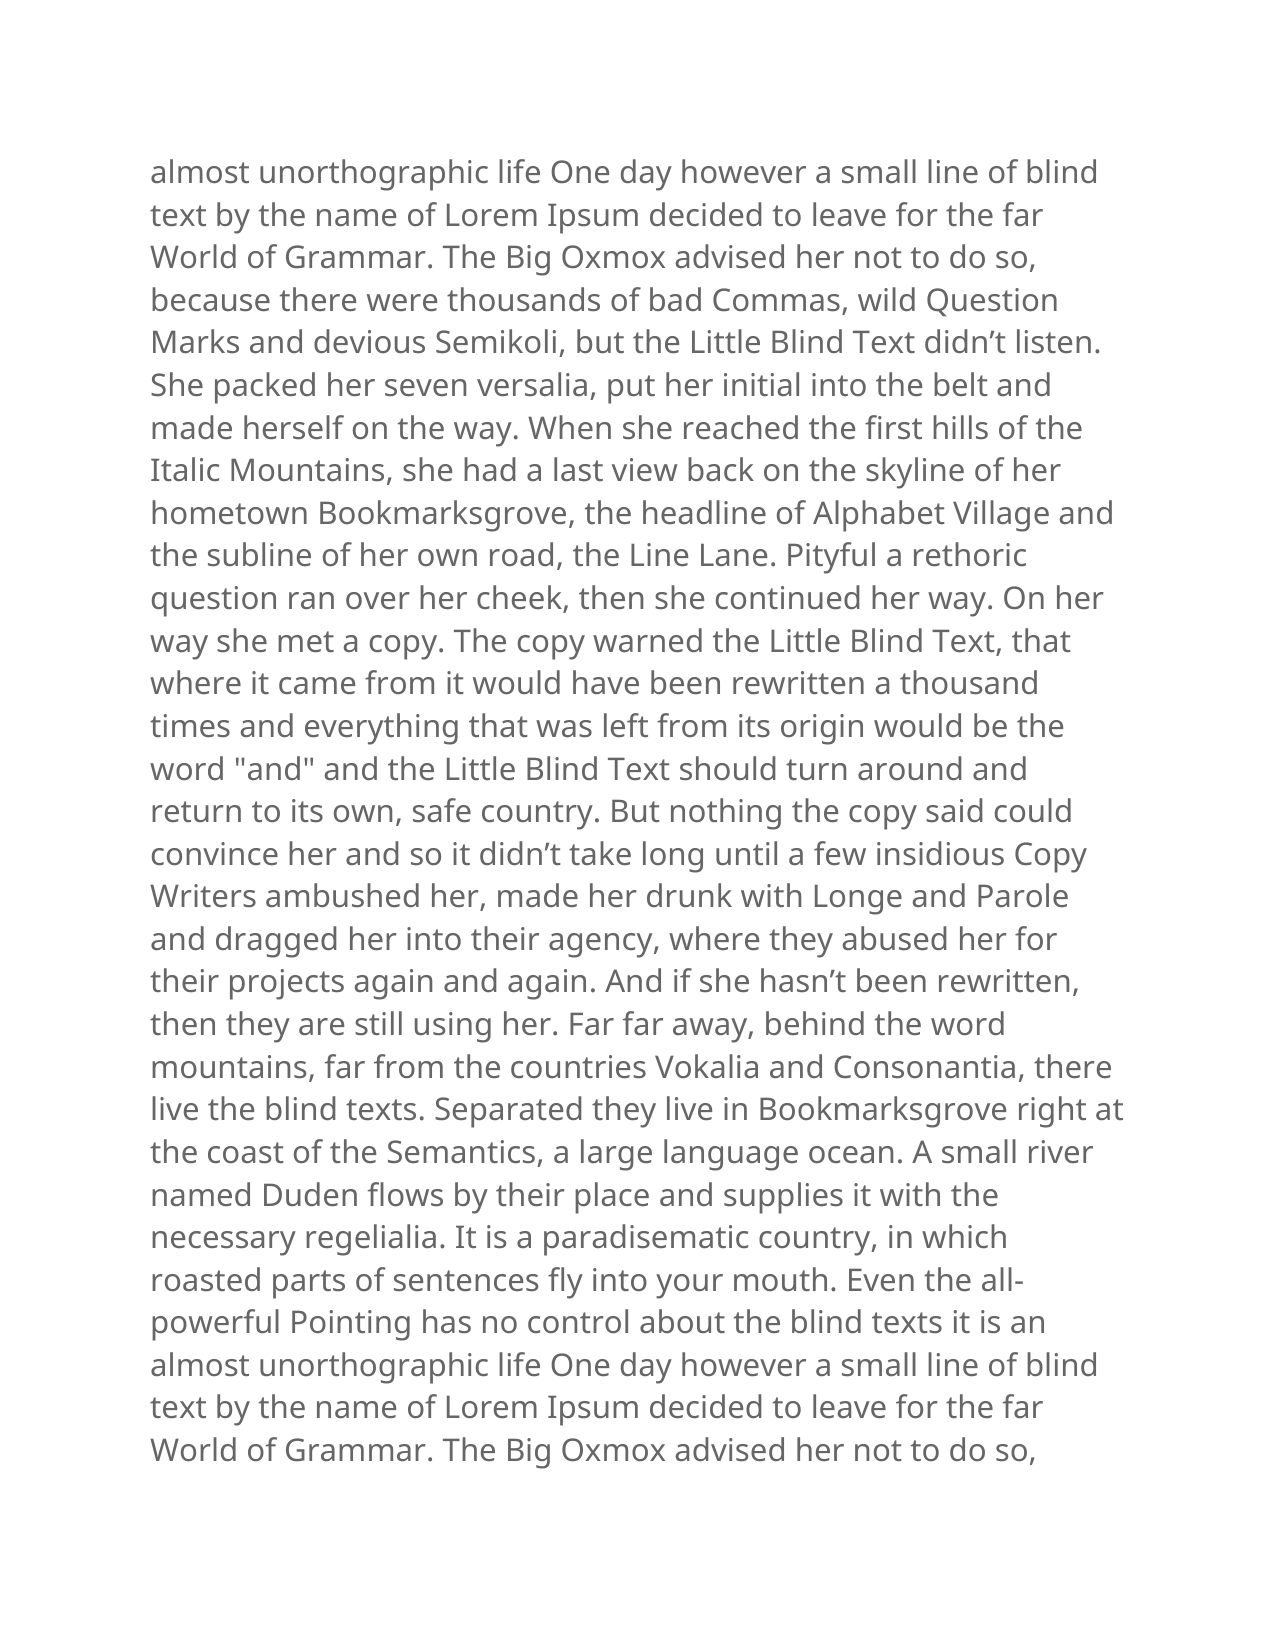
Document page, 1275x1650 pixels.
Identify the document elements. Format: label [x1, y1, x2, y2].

text [150, 150, 1125, 1471]
